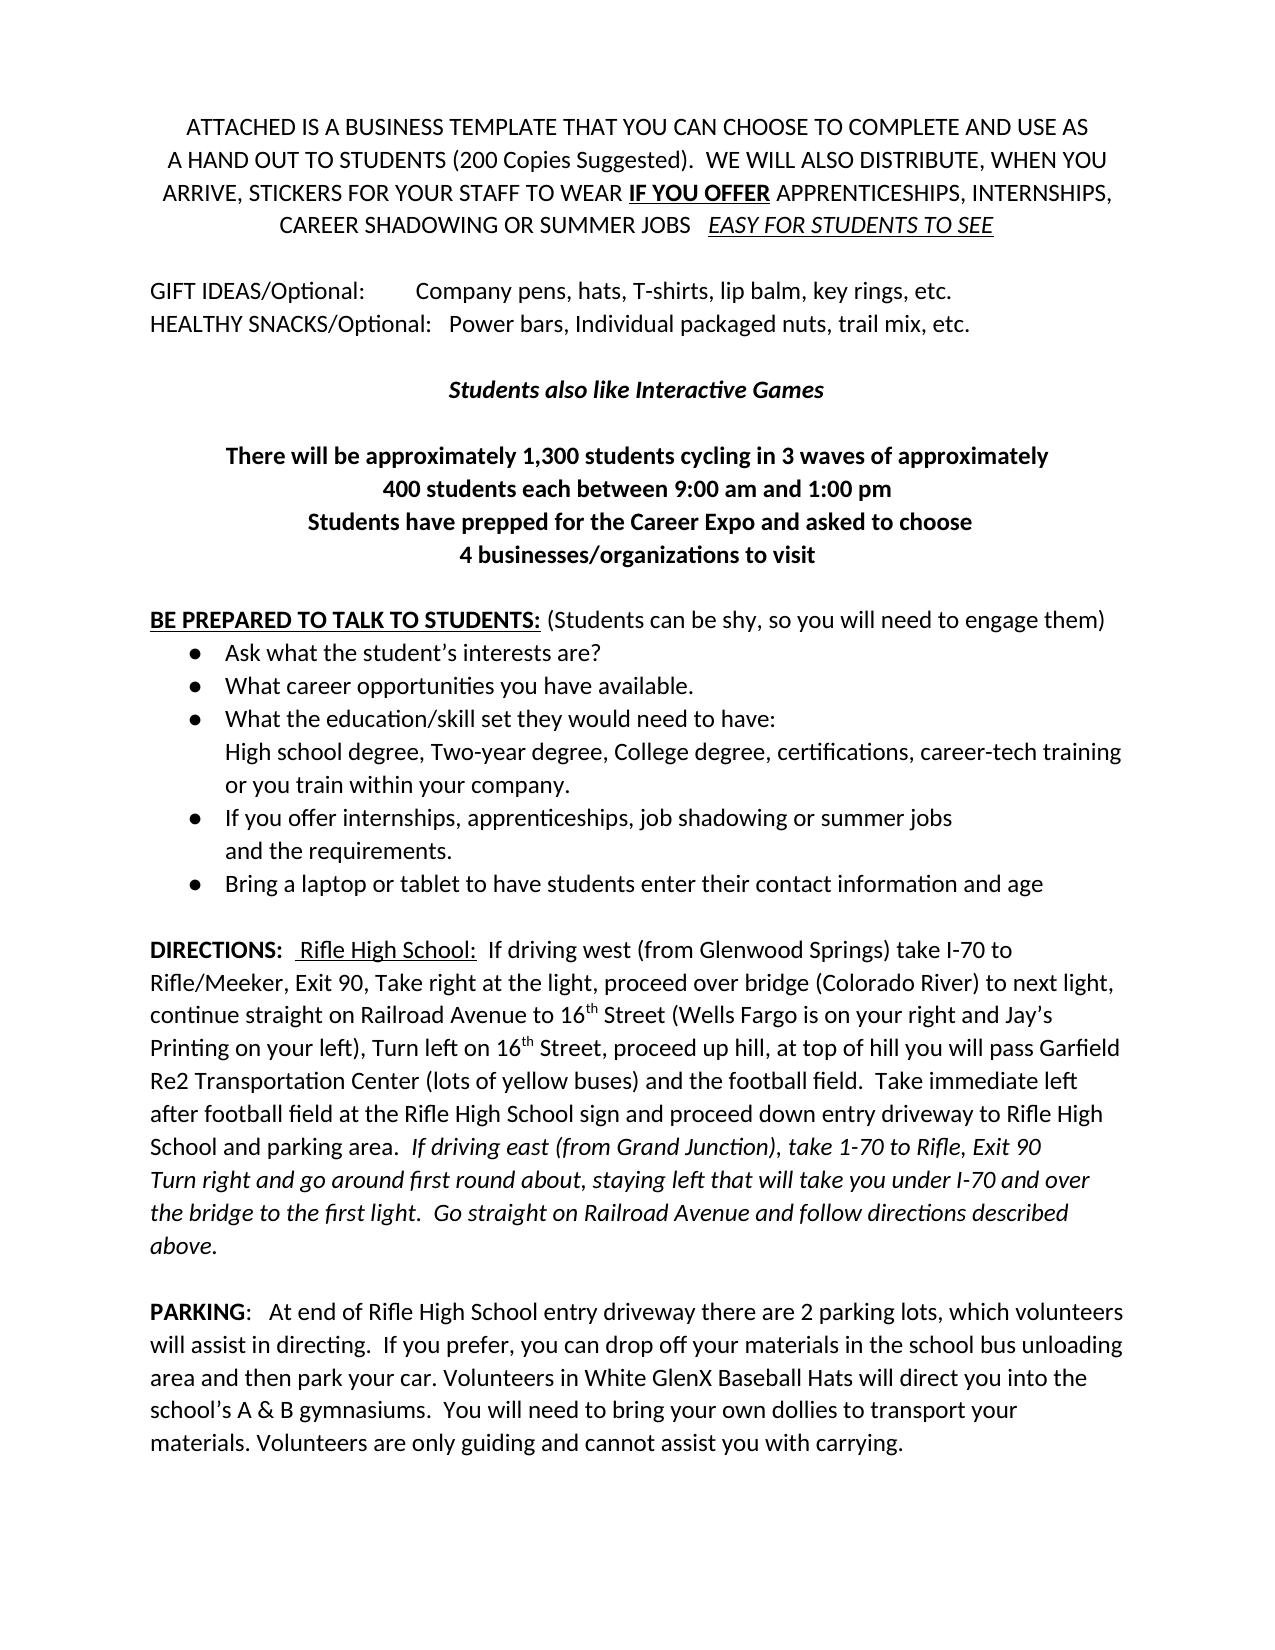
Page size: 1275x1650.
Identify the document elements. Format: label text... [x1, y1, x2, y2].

text and the requirements. [225, 835, 1125, 866]
text DIRECTIONS: Rifle High School: If driving west (from Glenwood Springs) take I-70 to Rifle/Meeker, Exit 90, Take right at the light, proceed over bridge (Colorado River) to next light, continue straight on Railroad Avenue to 16th Street (Wells Fargo is on your right and Jay’s Printing on your left), Turn left on 16th Street, proceed up hill, at top of hill you will pass Garfield Re2 Transportation Center (lots of yellow buses) and the football field. Take immediate left after football field at the Rifle High School sign and proceed down entry driveway to Rifle High School and parking area. If driving east (from Grand Junction), take 1-70 to Rifle, Exit 90 [150, 934, 1125, 1162]
list What career opportunities you have available. [187, 670, 1125, 701]
text ATTACHED IS A BUSINESS TEMPLATE THAT YOU CAN CHOOSE TO COMPLETE AND USE AS [150, 111, 1125, 141]
text There will be approximately 1,300 students cycling in 3 waves of approximately [150, 440, 1125, 471]
text Turn right and go around first round about, staying left that will take you under I-70 and over the bridge to the first light. Go straight on Railroad Avenue and follow directions described above. [150, 1164, 1125, 1261]
list Ask what the student’s interests are? [187, 637, 1125, 668]
text HEALTHY SNACKS/Optional: Power bars, Individual packaged nuts, trail mix, etc. [150, 308, 1125, 339]
text High school degree, Two-year degree, College degree, certifications, career-tech training [225, 736, 1125, 767]
list Bring a laptop or tablet to have students enter their contact information and age [187, 868, 1125, 898]
text PARKING: At end of Rifle High School entry driveway there are 2 parking lots, which volunteers will assist in directing. If you prefer, you can drop off your materials in the school bus unloading area and then park your car. Volunteers in White GlenX Baseball Hats will direct you into the school’s A & B gymnasiums. You will need to bring your own dollies to transport your materials. Volunteers are only guiding and cannot assist you with carrying. [150, 1296, 1125, 1458]
text 400 students each between 9:00 am and 1:00 pm [150, 473, 1125, 503]
text or you train within your company. [225, 769, 1125, 800]
list What the education/skill set they would need to have: [187, 703, 1125, 734]
list If you offer internships, apprenticeships, job shadowing or summer jobs [187, 802, 1125, 833]
text A HAND OUT TO STUDENTS (200 Copies Suggested). WE WILL ALSO DISTRIBUTE, WHEN YOU ARRIVE, STICKERS FOR YOUR STAFF TO WEAR IF YOU OFFER APPRENTICESHIPS, INTERNSHIPS, [150, 144, 1125, 207]
text Students have prepped for the Career Expo and asked to choose [150, 506, 1125, 536]
text GIFT IDEAS/Optional: Company pens, hats, T-shirts, lip balm, key rings, etc. [150, 275, 1125, 306]
text BE PREPARED TO TALK TO STUDENTS: (Students can be shy, so you will need to engage them) [150, 604, 1125, 635]
text CAREER SHADOWING OR SUMMER JOBS EASY FOR STUDENTS TO SEE [150, 209, 1125, 240]
text 4 businesses/organizations to visit [150, 539, 1125, 569]
text Students also like Interactive Games [150, 374, 1125, 405]
